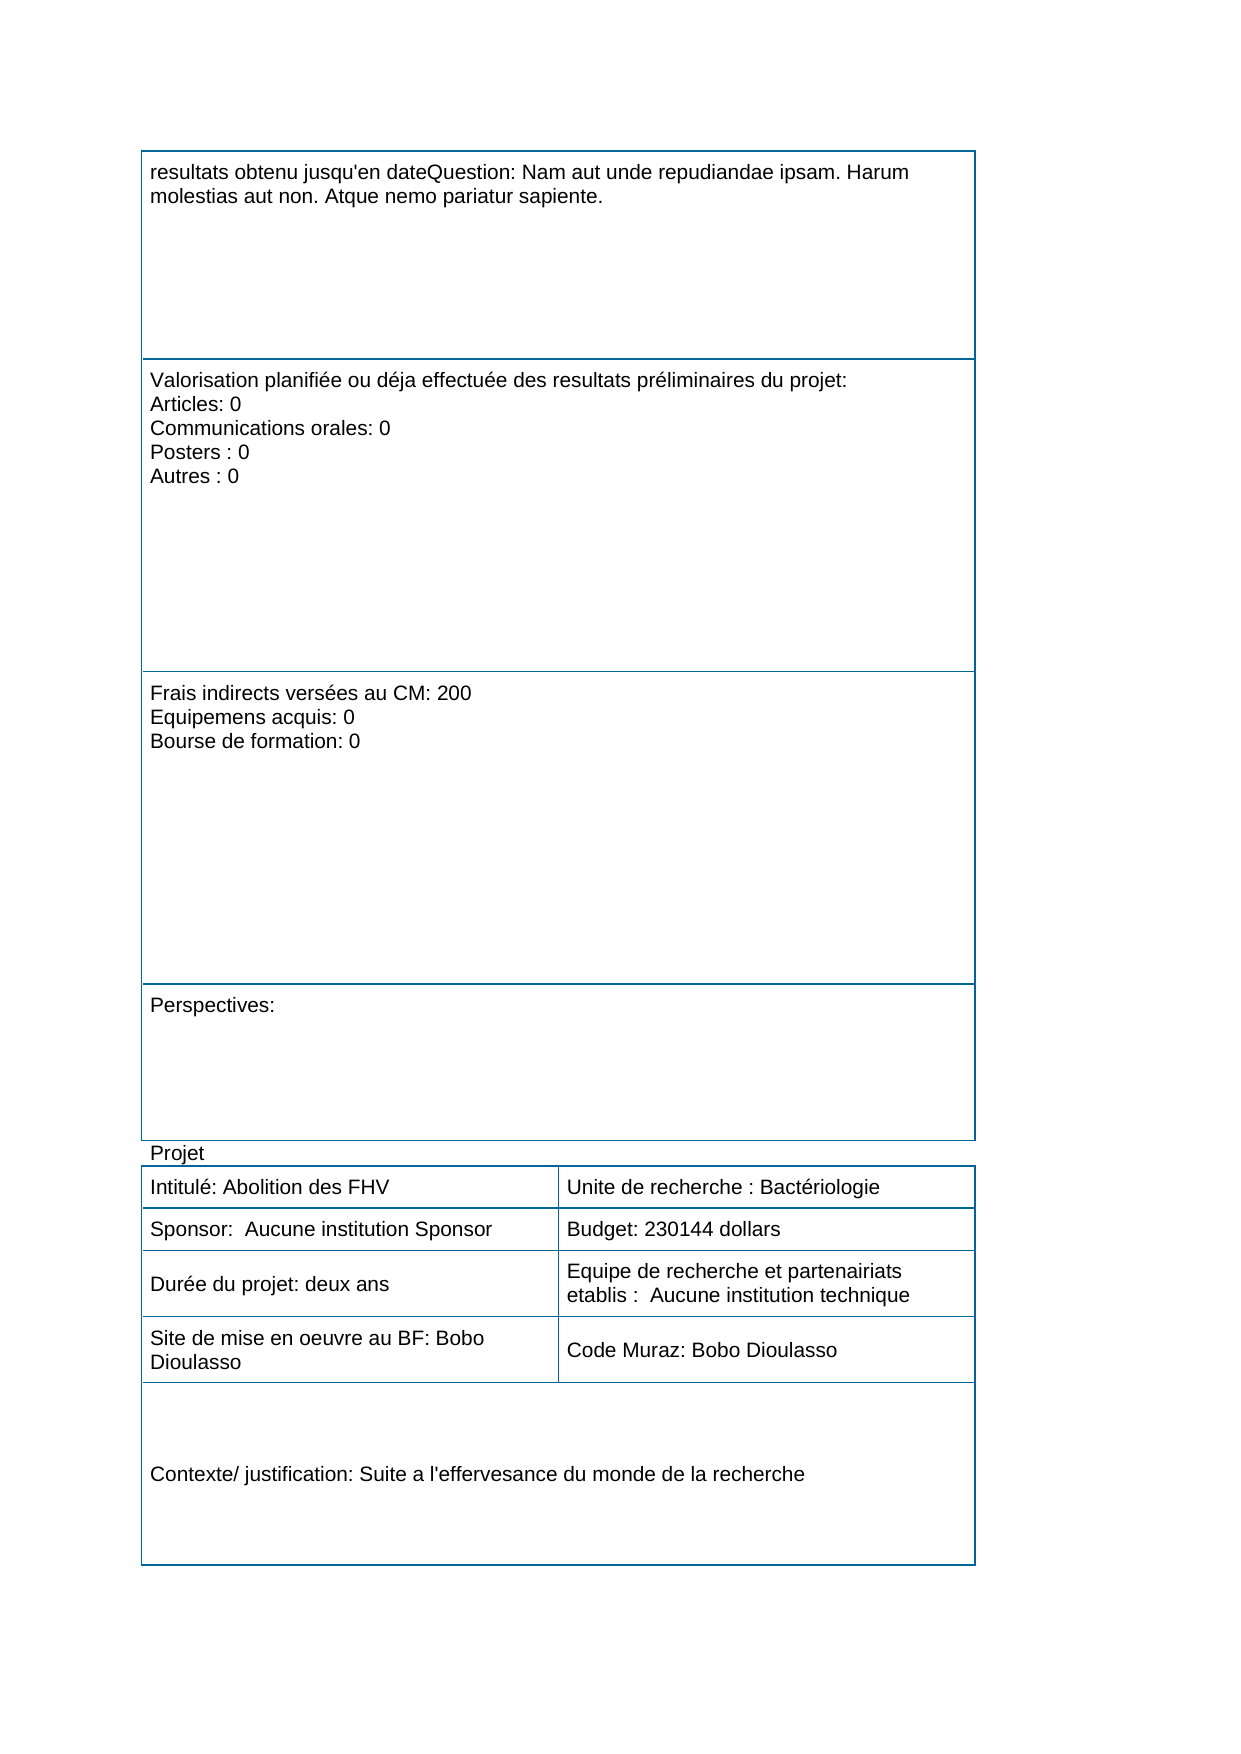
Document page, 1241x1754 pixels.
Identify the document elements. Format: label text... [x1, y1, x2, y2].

table_cell Perspectives: [142, 984, 974, 1139]
table_cell Valorisation planifiée ou déja effectuée des resultats préliminaires du projet: Articles: 0 Communications orales: 0 Posters : 0 Autres : 0 [142, 359, 974, 671]
text Projet [150, 1141, 1090, 1165]
table_cell resultats obtenu jusqu'en dateQuestion: Nam aut unde repudiandae ipsam. Harum molestias aut non. Atque nemo pariatur sapiente. [142, 152, 974, 358]
table_cell Equipe de recherche et partenairiats etablis : Aucune institution technique [559, 1251, 974, 1316]
table_cell Contexte/ justification: Suite a l'effervesance du monde de la recherche [142, 1383, 974, 1564]
table_cell Frais indirects versées au CM: 200 Equipemens acquis: 0 Bourse de formation: 0 [142, 672, 974, 983]
table_header Intitulé: Abolition des FHV [142, 1167, 558, 1207]
table_cell Sponsor: Aucune institution Sponsor [142, 1208, 558, 1249]
table_header Unite de recherche : Bactériologie [559, 1167, 974, 1207]
table_cell Budget: 230144 dollars [559, 1209, 974, 1249]
table_cell Durée du projet: deux ans [142, 1251, 558, 1316]
table_cell Code Muraz: Bobo Dioulasso [559, 1317, 974, 1382]
table_cell Site de mise en oeuvre au BF: Bobo Dioulasso [142, 1317, 558, 1382]
